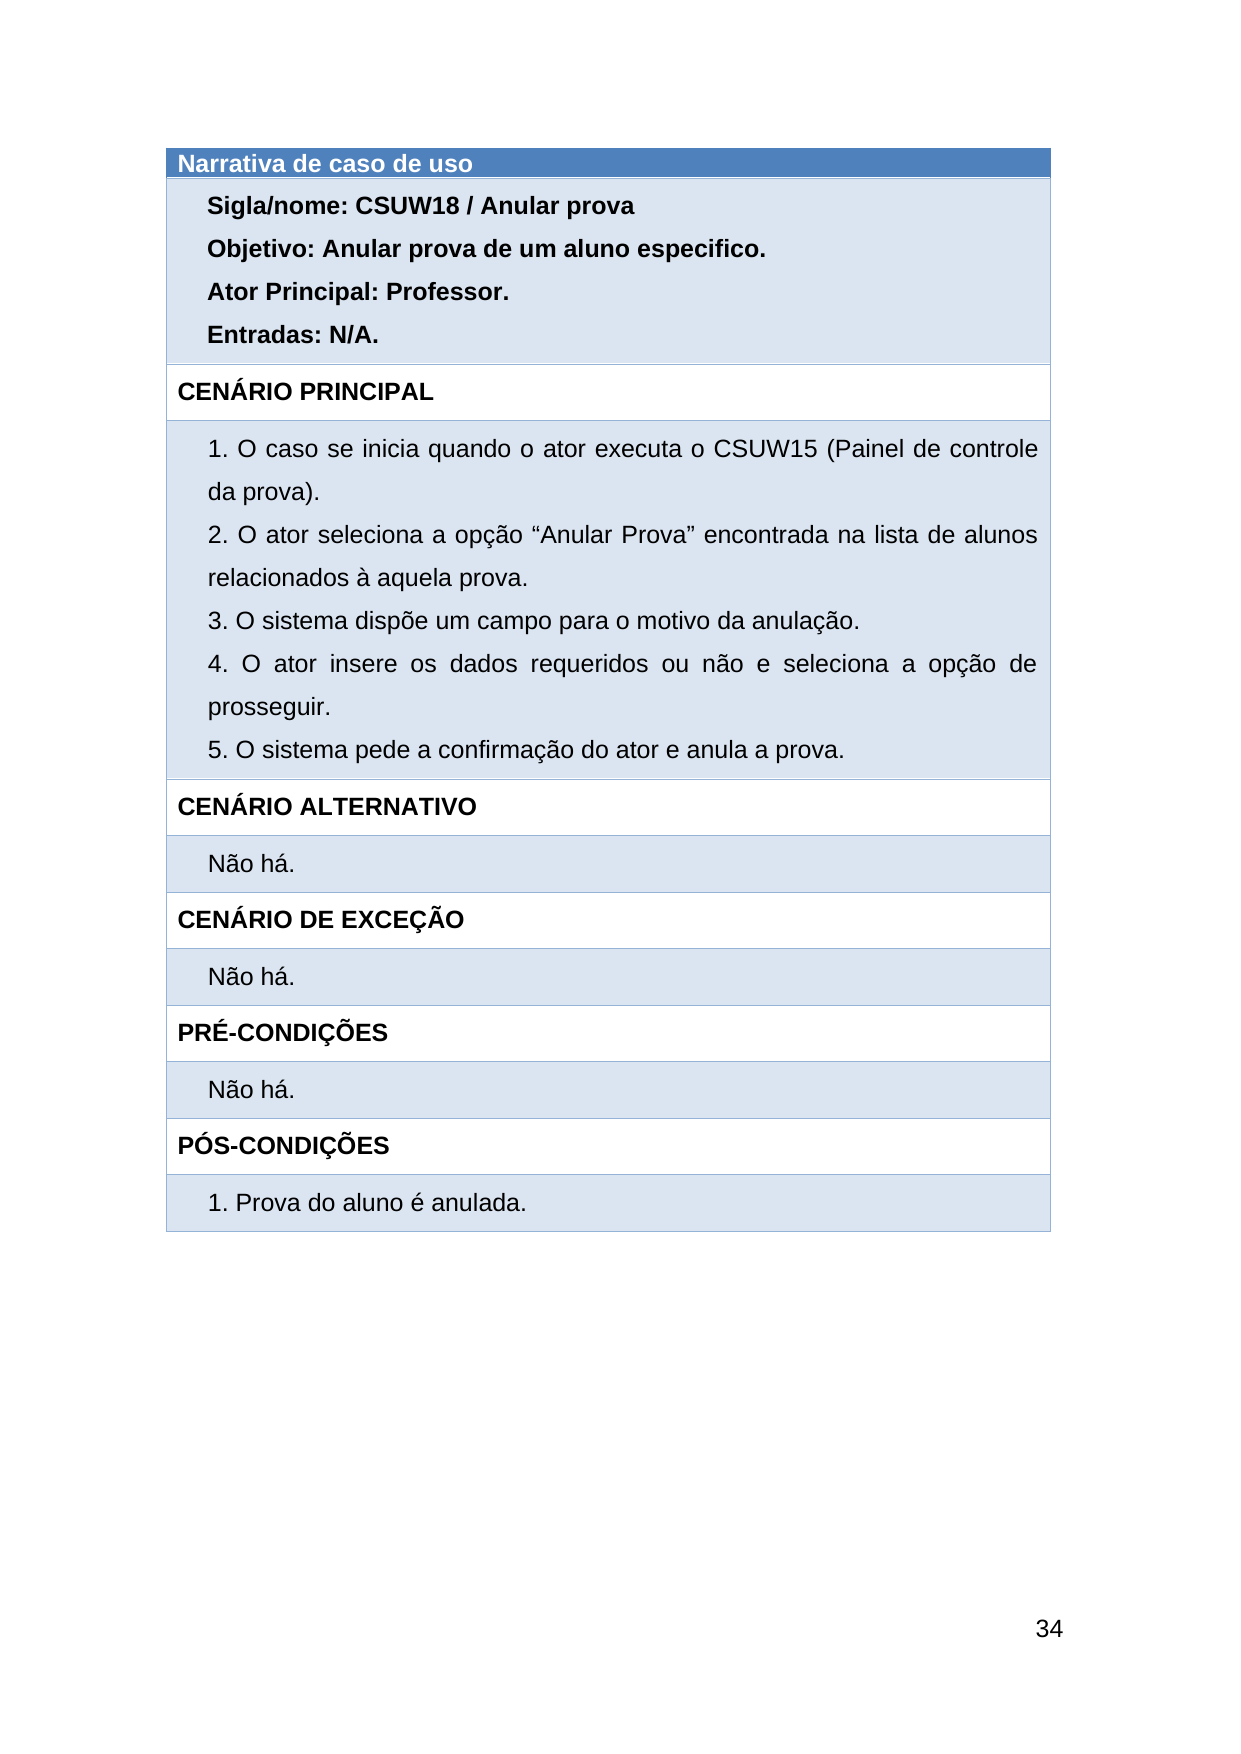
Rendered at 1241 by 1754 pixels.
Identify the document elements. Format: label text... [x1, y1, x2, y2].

table_cell CENÁRIO PRINCIPAL [167, 365, 1050, 420]
table_cell 1. O caso se inicia quando o ator executa o CSUW15 (Painel de controle da prova). 2. O ator seleciona a opção “Anular Prova” encontrada na lista de alunos relacionados à aquela prova. 3. O sistema dispõe um campo para o motivo da anulação. 4. O ator insere os dados requeridos ou não e seleciona a opção de prosseguir. 5. O sistema pede a confirmação do ator e anula a prova. [167, 421, 1050, 778]
table_cell CENÁRIO ALTERNATIVO [167, 780, 1050, 835]
table_cell Não há. [167, 1062, 1050, 1118]
table_cell CENÁRIO DE EXCEÇÃO [167, 893, 1050, 948]
table_cell 1. Prova do aluno é anulada. [167, 1175, 1050, 1231]
table_cell PRÉ-CONDIÇÕES [167, 1006, 1050, 1061]
table_cell Sigla/nome: CSUW18 / Anular prova Objetivo: Anular prova de um aluno especifico. Ator Principal: Professor. Entradas: N/A. [167, 179, 1050, 363]
table_cell Não há. [167, 836, 1050, 892]
table_cell Não há. [167, 949, 1050, 1005]
table_header Narrativa de caso de uso [167, 149, 1050, 177]
table_cell PÓS-CONDIÇÕES [167, 1119, 1050, 1174]
